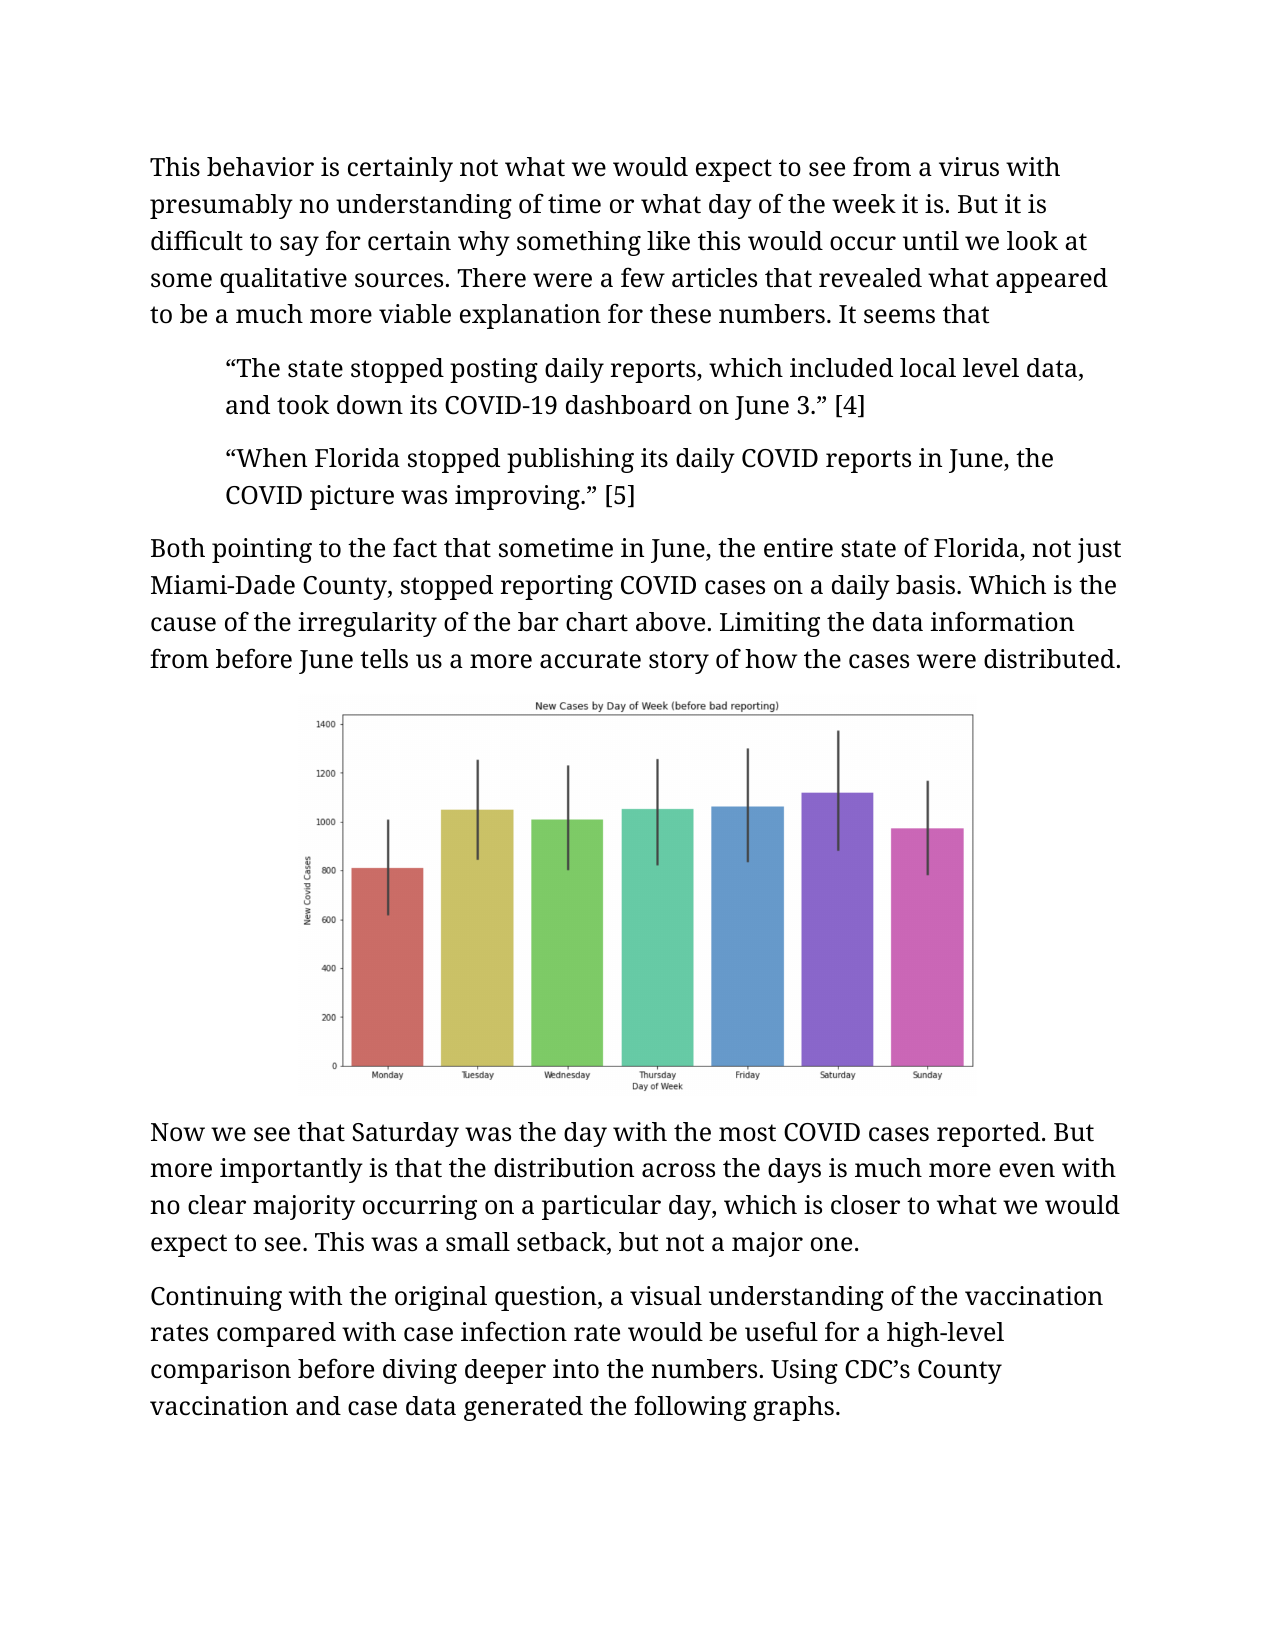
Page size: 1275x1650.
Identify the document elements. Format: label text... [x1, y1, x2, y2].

text Now we see that Saturday was the day with the most COVID cases reported. But more importantly is that the distribution across the days is much more even with no clear majority occurring on a particular day, which is closer to what we would expect to see. This was a small setback, but not a major one. [150, 1114, 1125, 1259]
text “The state stopped posting daily reports, which included local level data, and took down its COVID-19 dashboard on June 3.” [4] [225, 351, 1125, 421]
text Both pointing to the fact that sometime in June, the entire state of Florida, not just Miami-Dade County, stopped reporting COVID cases on a daily basis. Which is the cause of the irregularity of the bar chart above. Limiting the data information from before June tells us a more accurate story of how the cases were distributed. [150, 531, 1125, 675]
picture [298, 694, 978, 1096]
text Continuing with the original question, a visual understanding of the vaccination rates compared with case infection rate would be useful for a high-level comparison before diving deeper into the numbers. Using CDC’s County vaccination and case data generated the following graphs. [150, 1278, 1125, 1422]
text “When Florida stopped publishing its daily COVID reports in June, the COVID picture was improving.” [5] [225, 441, 1125, 512]
text This behavior is certainly not what we would expect to see from a virus with presumably no understanding of time or what day of the week it is. But it is difficult to say for certain why something like this would occur until we look at some qualitative sources. There were a few articles that revealed what appeared to be a much more viable explanation for these numbers. It seems that [150, 150, 1125, 331]
